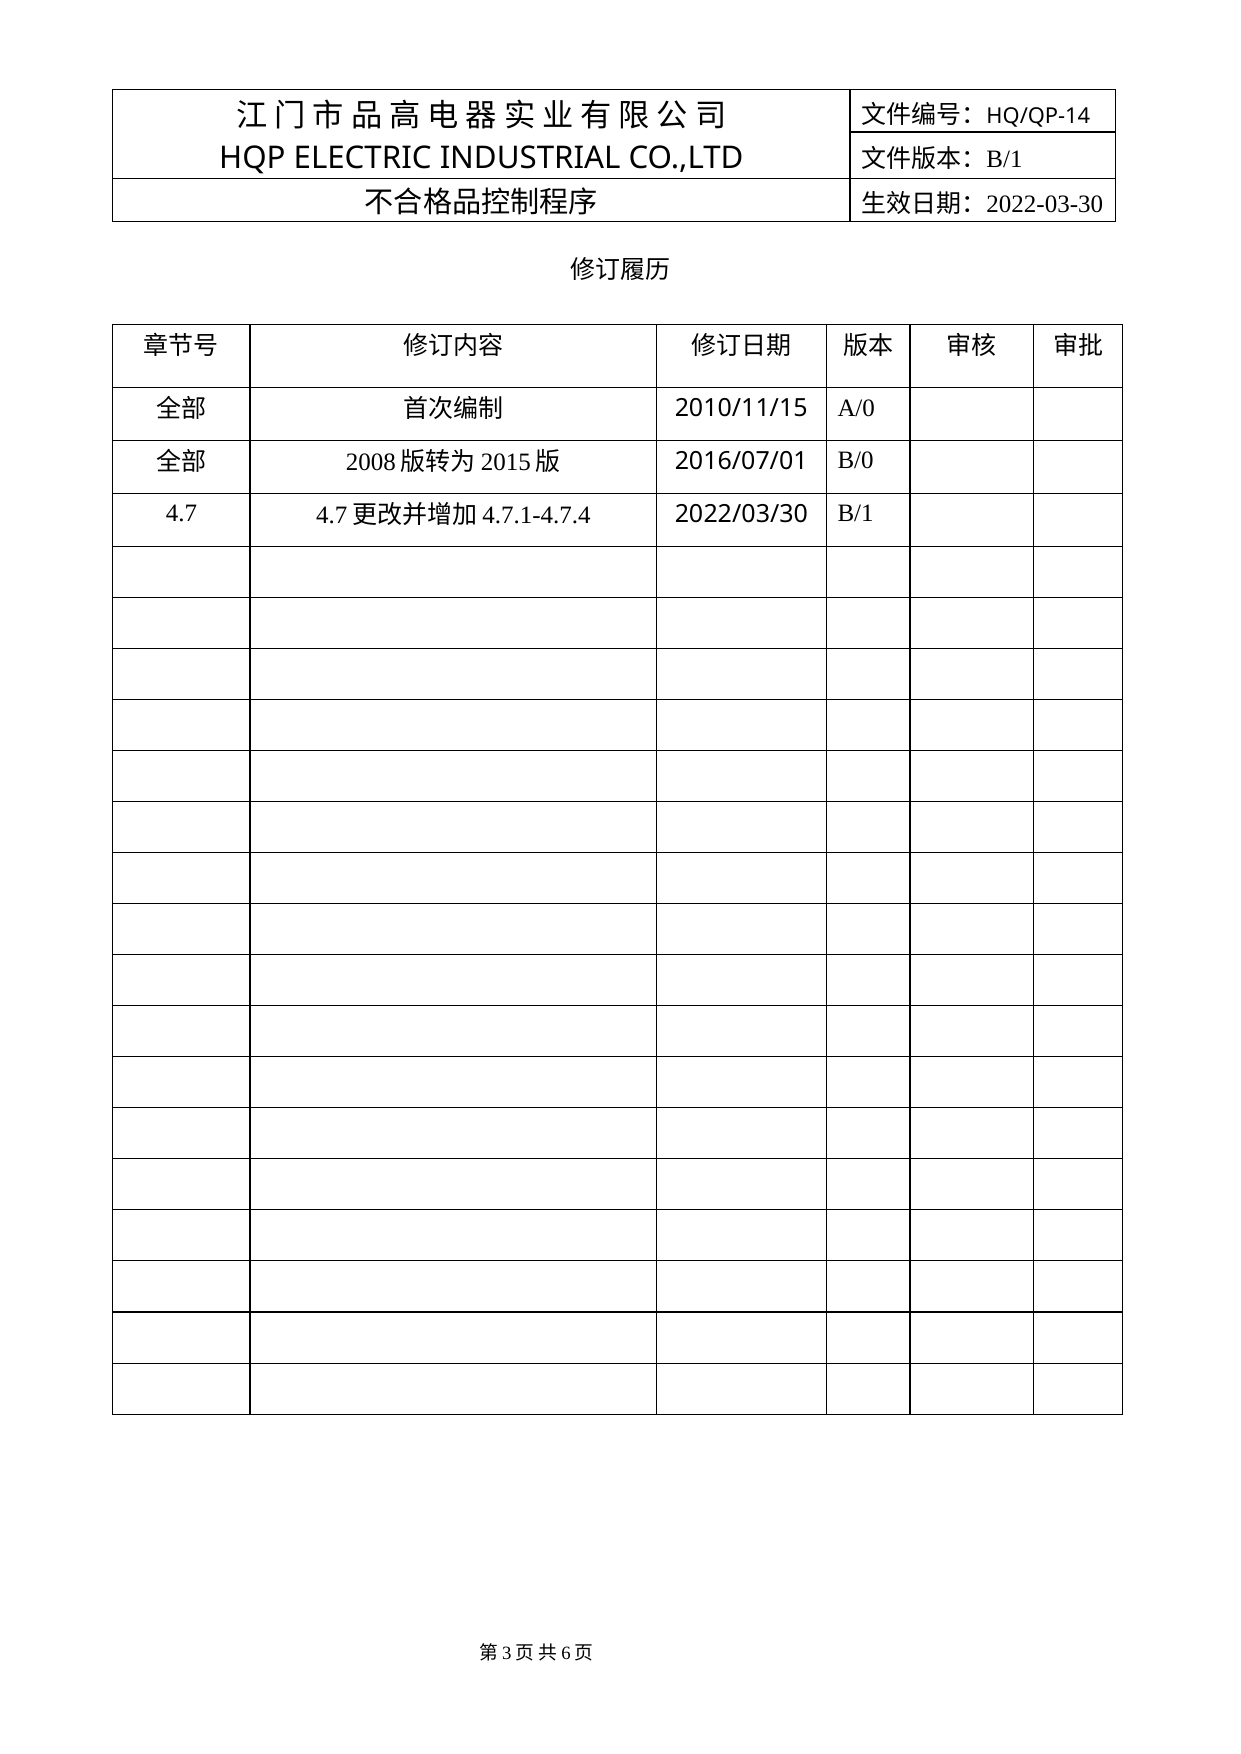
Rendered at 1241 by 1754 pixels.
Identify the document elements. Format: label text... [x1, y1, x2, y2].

table_cell [911, 802, 1033, 852]
table_cell [911, 955, 1033, 1005]
table_cell [251, 1364, 656, 1413]
table_cell [1034, 1108, 1122, 1158]
table_cell [911, 388, 1033, 440]
table_cell [911, 751, 1033, 801]
table_cell [911, 700, 1033, 750]
table_cell [827, 598, 909, 648]
table_cell [113, 955, 249, 1005]
table_cell [911, 1108, 1033, 1158]
table_cell [113, 700, 249, 750]
table_cell [113, 751, 249, 801]
table_cell [1034, 802, 1122, 852]
table_cell [827, 802, 909, 852]
table_cell [251, 802, 656, 852]
table_cell [657, 1313, 826, 1362]
table_cell 4.7 [113, 494, 249, 546]
table_cell [911, 1210, 1033, 1260]
table_cell [251, 1006, 656, 1056]
table_cell [113, 1159, 249, 1209]
table_cell [911, 904, 1033, 954]
table_cell [657, 1210, 826, 1260]
table_cell [657, 1159, 826, 1209]
table_cell [251, 649, 656, 699]
table_cell [1034, 1210, 1122, 1260]
table_cell [827, 547, 909, 597]
table_cell [657, 751, 826, 801]
table_cell [1034, 1006, 1122, 1056]
table_cell [657, 853, 826, 903]
table_cell [1034, 1159, 1122, 1209]
table_cell [113, 1313, 249, 1362]
table_cell [1034, 955, 1122, 1005]
table_cell [1034, 700, 1122, 750]
table_cell [251, 1057, 656, 1107]
table_cell [657, 955, 826, 1005]
table_cell [657, 802, 826, 852]
table_cell [657, 1364, 826, 1413]
table_cell [827, 1313, 909, 1362]
table_cell [657, 1261, 826, 1311]
text 修订履历 [112, 249, 1128, 286]
table_cell [1034, 598, 1122, 648]
table_cell [657, 649, 826, 699]
table_cell [911, 547, 1033, 597]
table_cell [827, 955, 909, 1005]
table_cell [251, 904, 656, 954]
table_cell A/0 [827, 388, 909, 440]
table_cell [911, 649, 1033, 699]
table_cell [827, 1210, 909, 1260]
table_header 修订日期 [657, 325, 826, 387]
table_cell [113, 547, 249, 597]
table_cell [251, 955, 656, 1005]
table_cell [657, 700, 826, 750]
table_cell [113, 853, 249, 903]
table_cell [827, 1057, 909, 1107]
table_header 章节号 [113, 325, 249, 387]
table_cell [827, 853, 909, 903]
table_cell [113, 1057, 249, 1107]
table_cell [251, 598, 656, 648]
table_cell [113, 802, 249, 852]
table_cell [911, 1057, 1033, 1107]
table_cell 首次编制 [251, 388, 656, 440]
table_cell [657, 547, 826, 597]
table_cell [827, 1364, 909, 1413]
table_cell [251, 853, 656, 903]
table_cell [911, 494, 1033, 546]
table_cell [1034, 494, 1122, 546]
table_cell [1034, 1364, 1122, 1413]
table_cell 全部 [113, 388, 249, 440]
table_cell [827, 649, 909, 699]
table_cell [251, 1313, 656, 1362]
table_cell [827, 1108, 909, 1158]
table_cell [1034, 751, 1122, 801]
table_cell [1034, 547, 1122, 597]
table_header 版本 [827, 325, 909, 387]
table_cell [827, 1159, 909, 1209]
table_cell 2016/07/01 [657, 441, 826, 493]
table_cell 4.7更改并增加4.7.1-4.7.4 [251, 494, 656, 546]
table_cell [1034, 649, 1122, 699]
table_cell 2008版转为2015版 [251, 441, 656, 493]
table_cell [1034, 1261, 1122, 1311]
table_cell [251, 1261, 656, 1311]
table_cell [113, 1364, 249, 1413]
table_cell [911, 1159, 1033, 1209]
table_cell [1034, 441, 1122, 493]
table_cell [251, 547, 656, 597]
table_cell [911, 1364, 1033, 1413]
table_header 审批 [1034, 325, 1122, 387]
table_cell [251, 1108, 656, 1158]
table_cell [657, 1006, 826, 1056]
table_cell [911, 853, 1033, 903]
table_header 审核 [911, 325, 1033, 387]
table_cell [1034, 853, 1122, 903]
table_cell [657, 598, 826, 648]
table_cell [251, 1210, 656, 1260]
table_cell [1034, 388, 1122, 440]
table_cell 2010/11/15 [657, 388, 826, 440]
table_cell 全部 [113, 441, 249, 493]
table_cell [911, 598, 1033, 648]
table_cell [827, 904, 909, 954]
table_cell [113, 1108, 249, 1158]
table_cell [251, 700, 656, 750]
table_cell [827, 751, 909, 801]
table_cell [827, 700, 909, 750]
table_cell [657, 1057, 826, 1107]
table_cell B/0 [827, 441, 909, 493]
table_cell [911, 1006, 1033, 1056]
table_cell [827, 1261, 909, 1311]
table_cell [1034, 1057, 1122, 1107]
table_cell [113, 649, 249, 699]
table_cell [911, 1313, 1033, 1362]
table_cell B/1 [827, 494, 909, 546]
table_cell [657, 1108, 826, 1158]
table_cell [1034, 1313, 1122, 1362]
table_cell [113, 904, 249, 954]
table_cell [113, 598, 249, 648]
table_header 修订内容 [251, 325, 656, 387]
table_cell [1034, 904, 1122, 954]
table_cell [827, 1006, 909, 1056]
table_cell [113, 1210, 249, 1260]
table_cell [911, 1261, 1033, 1311]
table_cell [251, 751, 656, 801]
table_cell [113, 1006, 249, 1056]
table_cell [113, 1261, 249, 1311]
table_cell [657, 904, 826, 954]
table_cell 2022/03/30 [657, 494, 826, 546]
table_cell [911, 441, 1033, 493]
table_cell [251, 1159, 656, 1209]
